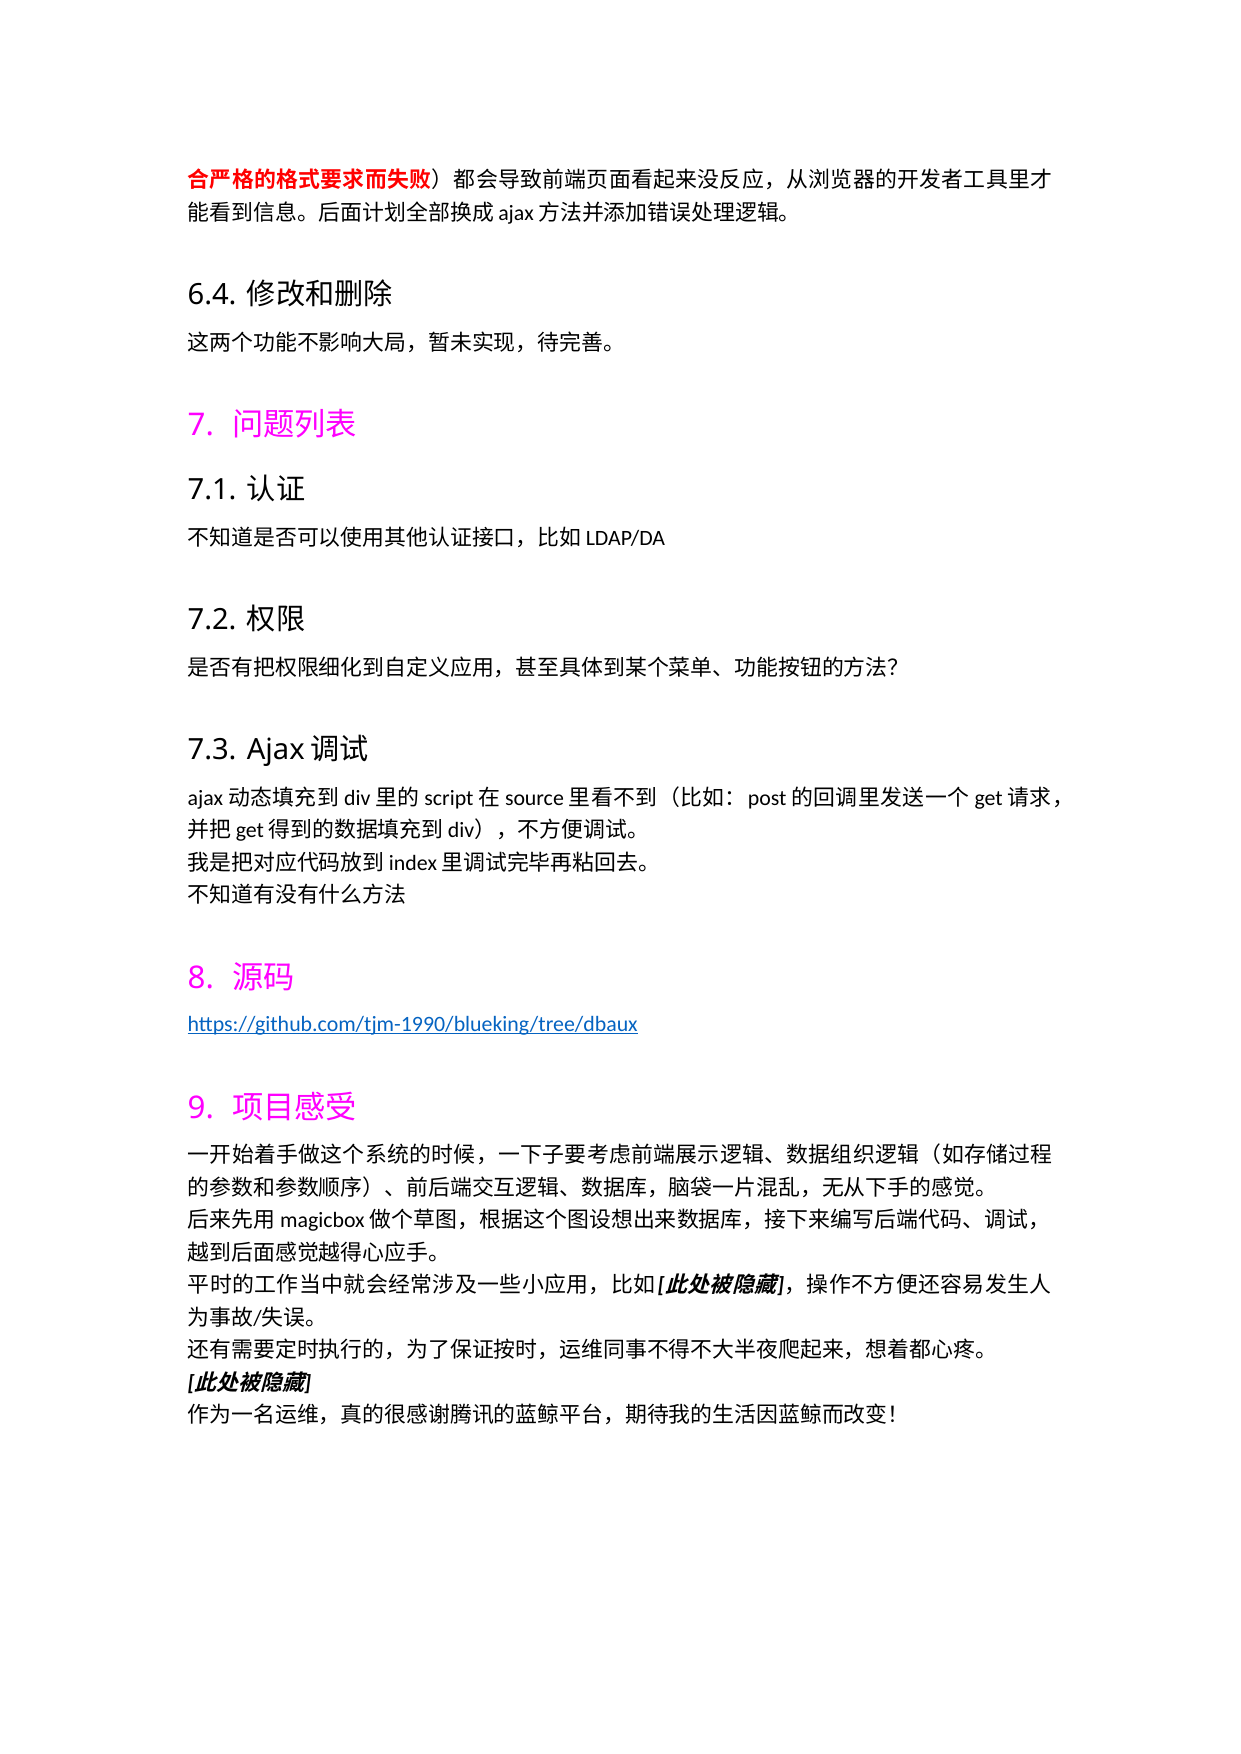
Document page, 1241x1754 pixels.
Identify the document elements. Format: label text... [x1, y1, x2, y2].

list Ajax调试 [187, 714, 1053, 779]
text 是否有把权限细化到自定义应用，甚至具体到某个菜单、功能按钮的方法？ [187, 649, 1053, 682]
text [此处被隐藏] [187, 1364, 1053, 1397]
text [187, 162, 1053, 227]
list 问题列表 [187, 389, 1053, 454]
text 作为一名运维，真的很感谢腾讯的蓝鲸平台，期待我的生活因蓝鲸而改变！ [187, 1397, 1053, 1429]
text 后来先用magicbox做个草图，根据这个图设想出来数据库，接下来编写后端代码、调试，越到后面感觉越得心应手。 [187, 1202, 1053, 1267]
text ajax动态填充到div里的script在source里看不到（比如：post的回调里发送一个get请求，并把get得到的数据填充到div），不方便调试。 [187, 779, 1053, 844]
text 平时的工作当中就会经常涉及一些小应用，比如[此处被隐藏]，操作不方便还容易发生人为事故/失误。 [187, 1267, 1053, 1332]
list 修改和删除 [187, 259, 1053, 324]
text 我是把对应代码放到index里调试完毕再粘回去。 [187, 844, 1053, 877]
text https://github.com/tjm-1990/blueking/tree/dbaux [187, 1007, 1053, 1039]
list 认证 [187, 454, 1053, 519]
text 不知道是否可以使用其他认证接口，比如LDAP/DA [187, 519, 1053, 552]
list 项目感受 [187, 1072, 1053, 1137]
text 这两个功能不影响大局，暂未实现，待完善。 [187, 324, 1053, 357]
text 还有需要定时执行的，为了保证按时，运维同事不得不大半夜爬起来，想着都心疼。 [187, 1332, 1053, 1364]
list 源码 [187, 942, 1053, 1007]
text 一开始着手做这个系统的时候，一下子要考虑前端展示逻辑、数据组织逻辑（如存储过程的参数和参数顺序）、前后端交互逻辑、数据库，脑袋一片混乱，无从下手的感觉。 [187, 1137, 1053, 1202]
list 权限 [187, 584, 1053, 649]
text 不知道有没有什么方法 [187, 877, 1053, 909]
